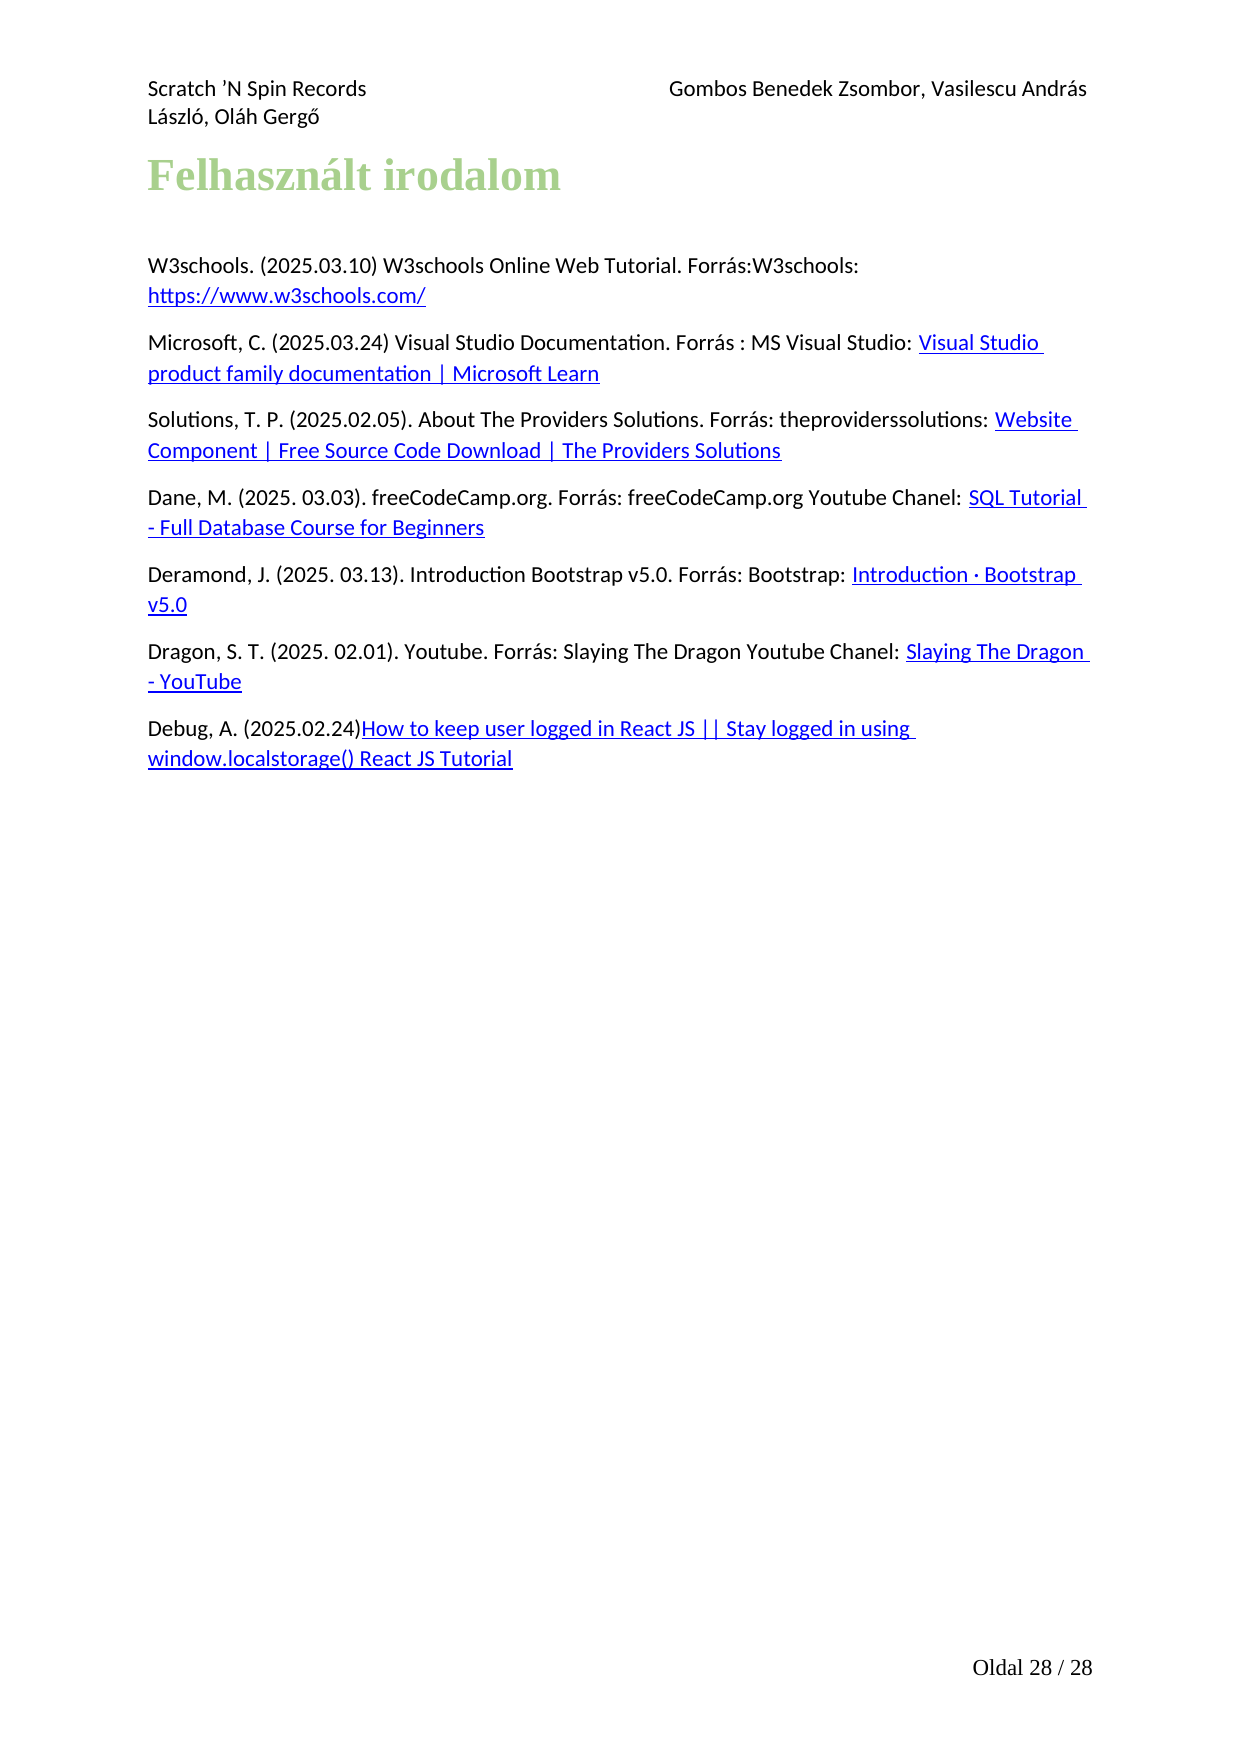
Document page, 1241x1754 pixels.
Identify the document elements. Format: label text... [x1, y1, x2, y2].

text Dane, M. (2025. 03.03). freeCodeCamp.org. Forrás: freeCodeCamp.org Youtube Chanel: SQL Tutorial - Full Database Course for Beginners [148, 483, 1093, 541]
text W3schools. (2025.03.10) W3schools Online Web Tutorial. Forrás:W3schools: https://www.w3schools.com/ [148, 251, 1093, 309]
text Solutions, T. P. (2025.02.05). About The Providers Solutions. Forrás: theproviderssolutions: Website Component | Free Source Code Download | The Providers Solutions [148, 406, 1093, 464]
text Dragon, S. T. (2025. 02.01). Youtube. Forrás: Slaying The Dragon Youtube Chanel: Slaying The Dragon - YouTube [148, 637, 1093, 695]
subtitle Felhasznált irodalom [148, 148, 1093, 200]
text Microsoft, C. (2025.03.24) Visual Studio Documentation. Forrás : MS Visual Studio: Visual Studio product family documentation | Microsoft Learn [148, 328, 1093, 387]
text Debug, A. (2025.02.24)How to keep user logged in React JS || Stay logged in using window.localstorage() React JS Tutorial [148, 714, 1093, 772]
text Deramond, J. (2025. 03.13). Introduction Bootstrap v5.0. Forrás: Bootstrap: Introduction · Bootstrap v5.0 [148, 560, 1093, 618]
